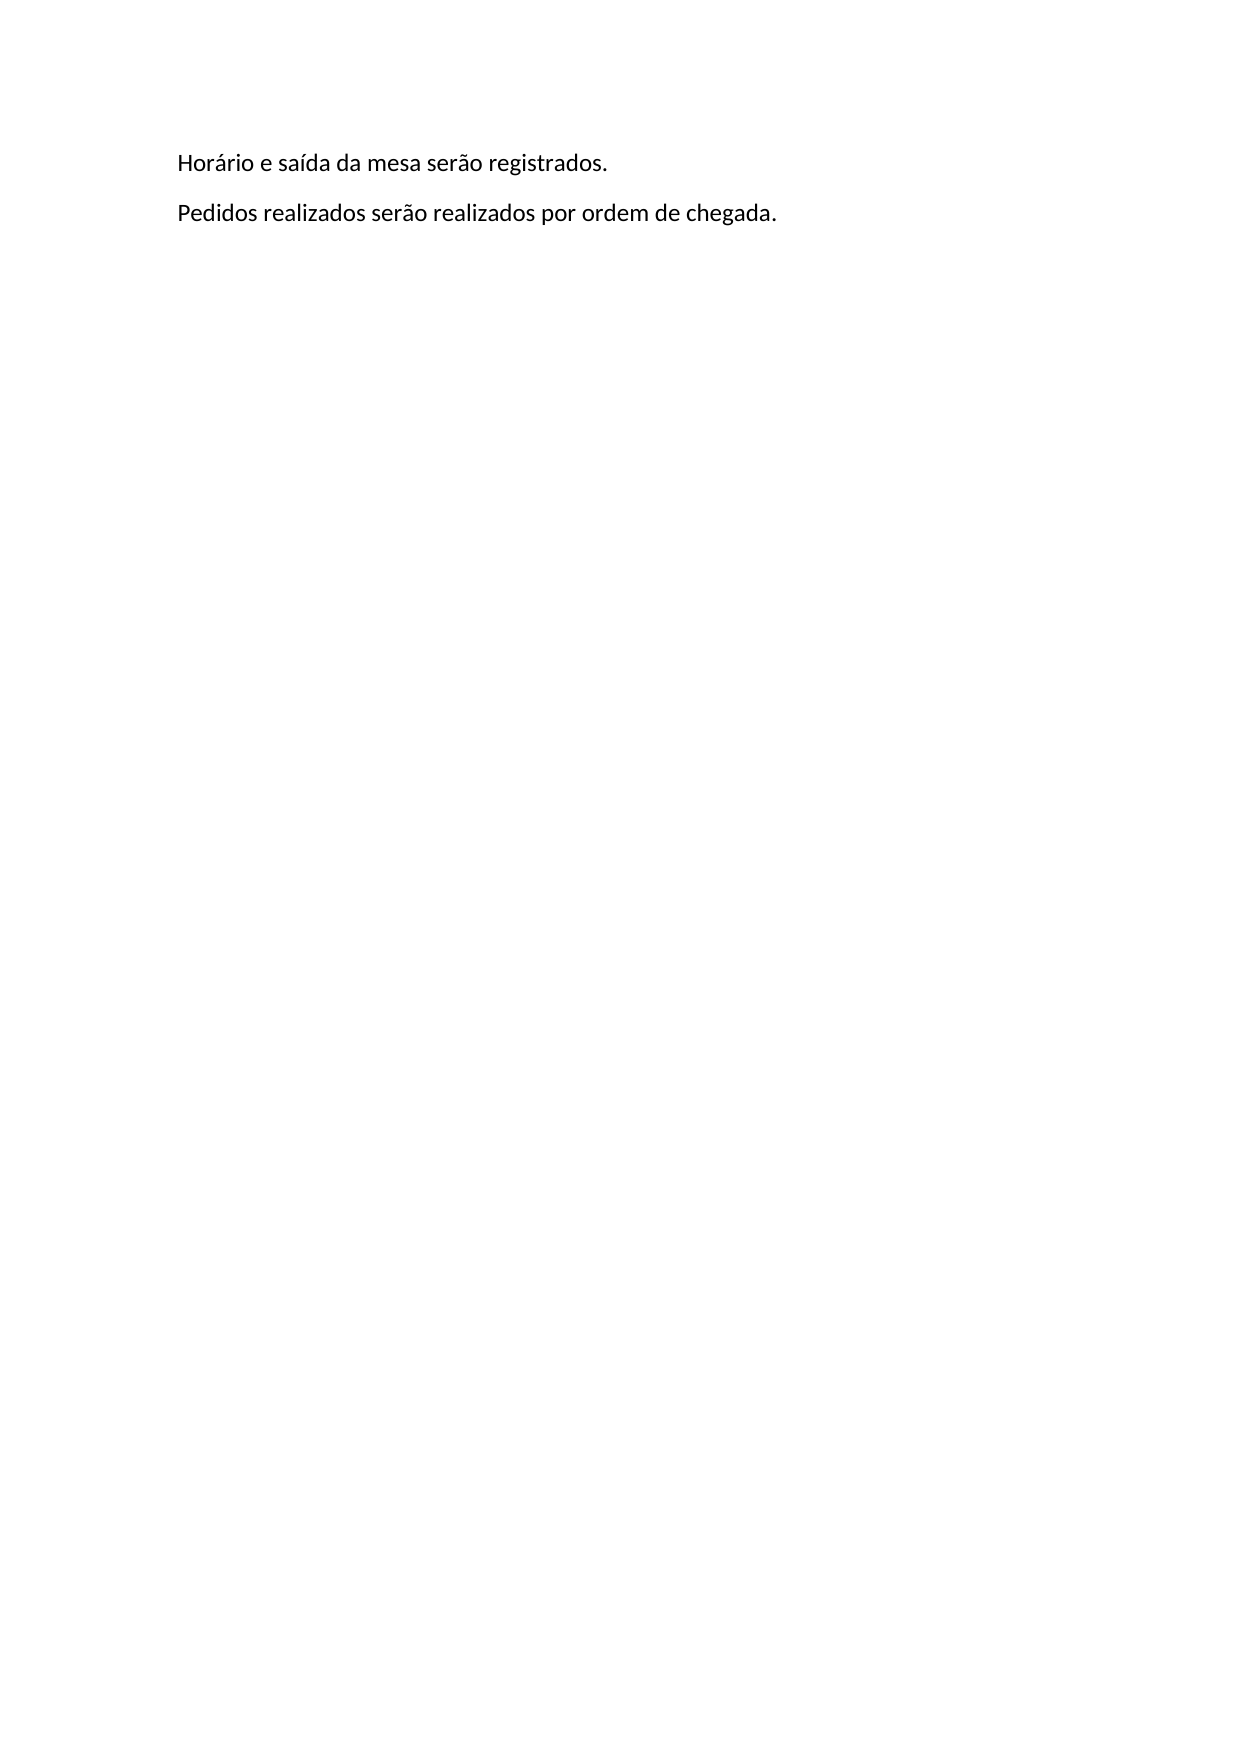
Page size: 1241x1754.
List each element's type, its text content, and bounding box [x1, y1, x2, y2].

text Pedidos realizados serão realizados por ordem de chegada. [177, 197, 1063, 228]
text Horário e saída da mesa serão registrados. [177, 148, 1063, 178]
